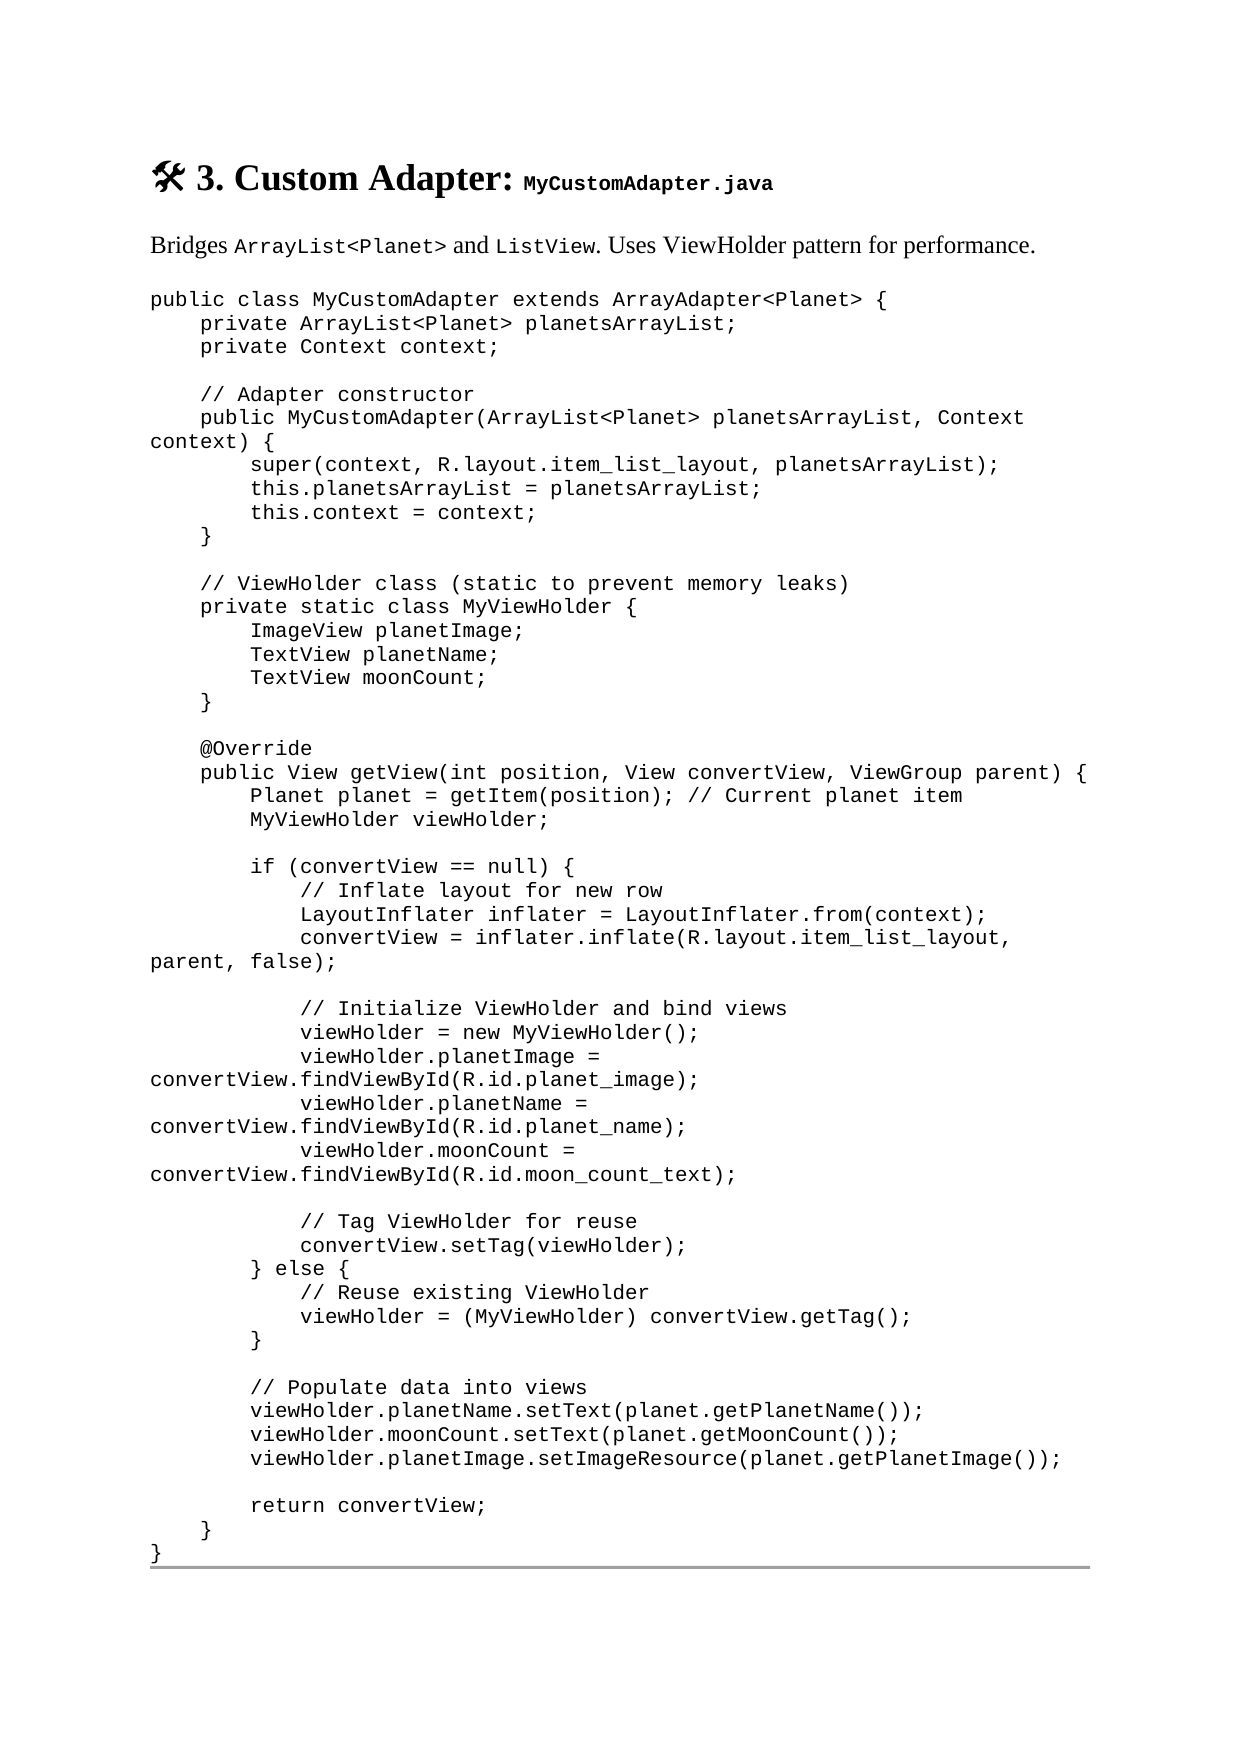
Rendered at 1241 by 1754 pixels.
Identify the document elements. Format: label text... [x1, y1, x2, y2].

text 🛠️ 3. Custom Adapter: MyCustomAdapter.java [150, 150, 1090, 201]
text @Override [150, 738, 1090, 762]
text public class MyCustomAdapter extends ArrayAdapter<Planet> { [150, 289, 1090, 313]
text convertView = inflater.inflate(R.layout.item_list_layout, parent, false); [150, 927, 1090, 975]
text private ArrayList<Planet> planetsArrayList; [150, 313, 1090, 336]
text // Initialize ViewHolder and bind views [150, 998, 1090, 1022]
text return convertView; [150, 1495, 1090, 1518]
text viewHolder.planetName.setText(planet.getPlanetName()); [150, 1400, 1090, 1424]
text // Inflate layout for new row [150, 880, 1090, 904]
text viewHolder.planetImage = convertView.findViewById(R.id.planet_image); [150, 1046, 1090, 1093]
text } [150, 525, 1090, 549]
text super(context, R.layout.item_list_layout, planetsArrayList); [150, 454, 1090, 478]
text TextView moonCount; [150, 667, 1090, 691]
text } [150, 691, 1090, 714]
text Bridges ArrayList<Planet> and ListView. Uses ViewHolder pattern for performance. [150, 230, 1090, 260]
text } [150, 1542, 1090, 1565]
text viewHolder.moonCount = convertView.findViewById(R.id.moon_count_text); [150, 1140, 1090, 1187]
text // Reuse existing ViewHolder [150, 1282, 1090, 1306]
text this.context = context; [150, 502, 1090, 525]
text convertView.setTag(viewHolder); [150, 1235, 1090, 1258]
text viewHolder.planetName = convertView.findViewById(R.id.planet_name); [150, 1093, 1090, 1140]
text } [150, 1329, 1090, 1353]
text viewHolder = new MyViewHolder(); [150, 1022, 1090, 1046]
text ImageView planetImage; [150, 620, 1090, 644]
text LayoutInflater inflater = LayoutInflater.from(context); [150, 904, 1090, 927]
text // Populate data into views [150, 1377, 1090, 1400]
text viewHolder.moonCount.setText(planet.getMoonCount()); [150, 1424, 1090, 1448]
text if (convertView == null) { [150, 856, 1090, 880]
text public View getView(int position, View convertView, ViewGroup parent) { [150, 762, 1090, 786]
text // ViewHolder class (static to prevent memory leaks) [150, 573, 1090, 596]
text } else { [150, 1258, 1090, 1282]
text viewHolder = (MyViewHolder) convertView.getTag(); [150, 1306, 1090, 1329]
text // Adapter constructor [150, 383, 1090, 407]
text // Tag ViewHolder for reuse [150, 1211, 1090, 1235]
text Planet planet = getItem(position); // Current planet item [150, 786, 1090, 809]
text private Context context; [150, 336, 1090, 360]
text TextView planetName; [150, 644, 1090, 667]
text MyViewHolder viewHolder; [150, 809, 1090, 833]
text private static class MyViewHolder { [150, 596, 1090, 620]
text } [150, 1518, 1090, 1542]
text this.planetsArrayList = planetsArrayList; [150, 478, 1090, 502]
text public MyCustomAdapter(ArrayList<Planet> planetsArrayList, Context context) { [150, 407, 1090, 454]
text viewHolder.planetImage.setImageResource(planet.getPlanetImage()); [150, 1448, 1090, 1471]
